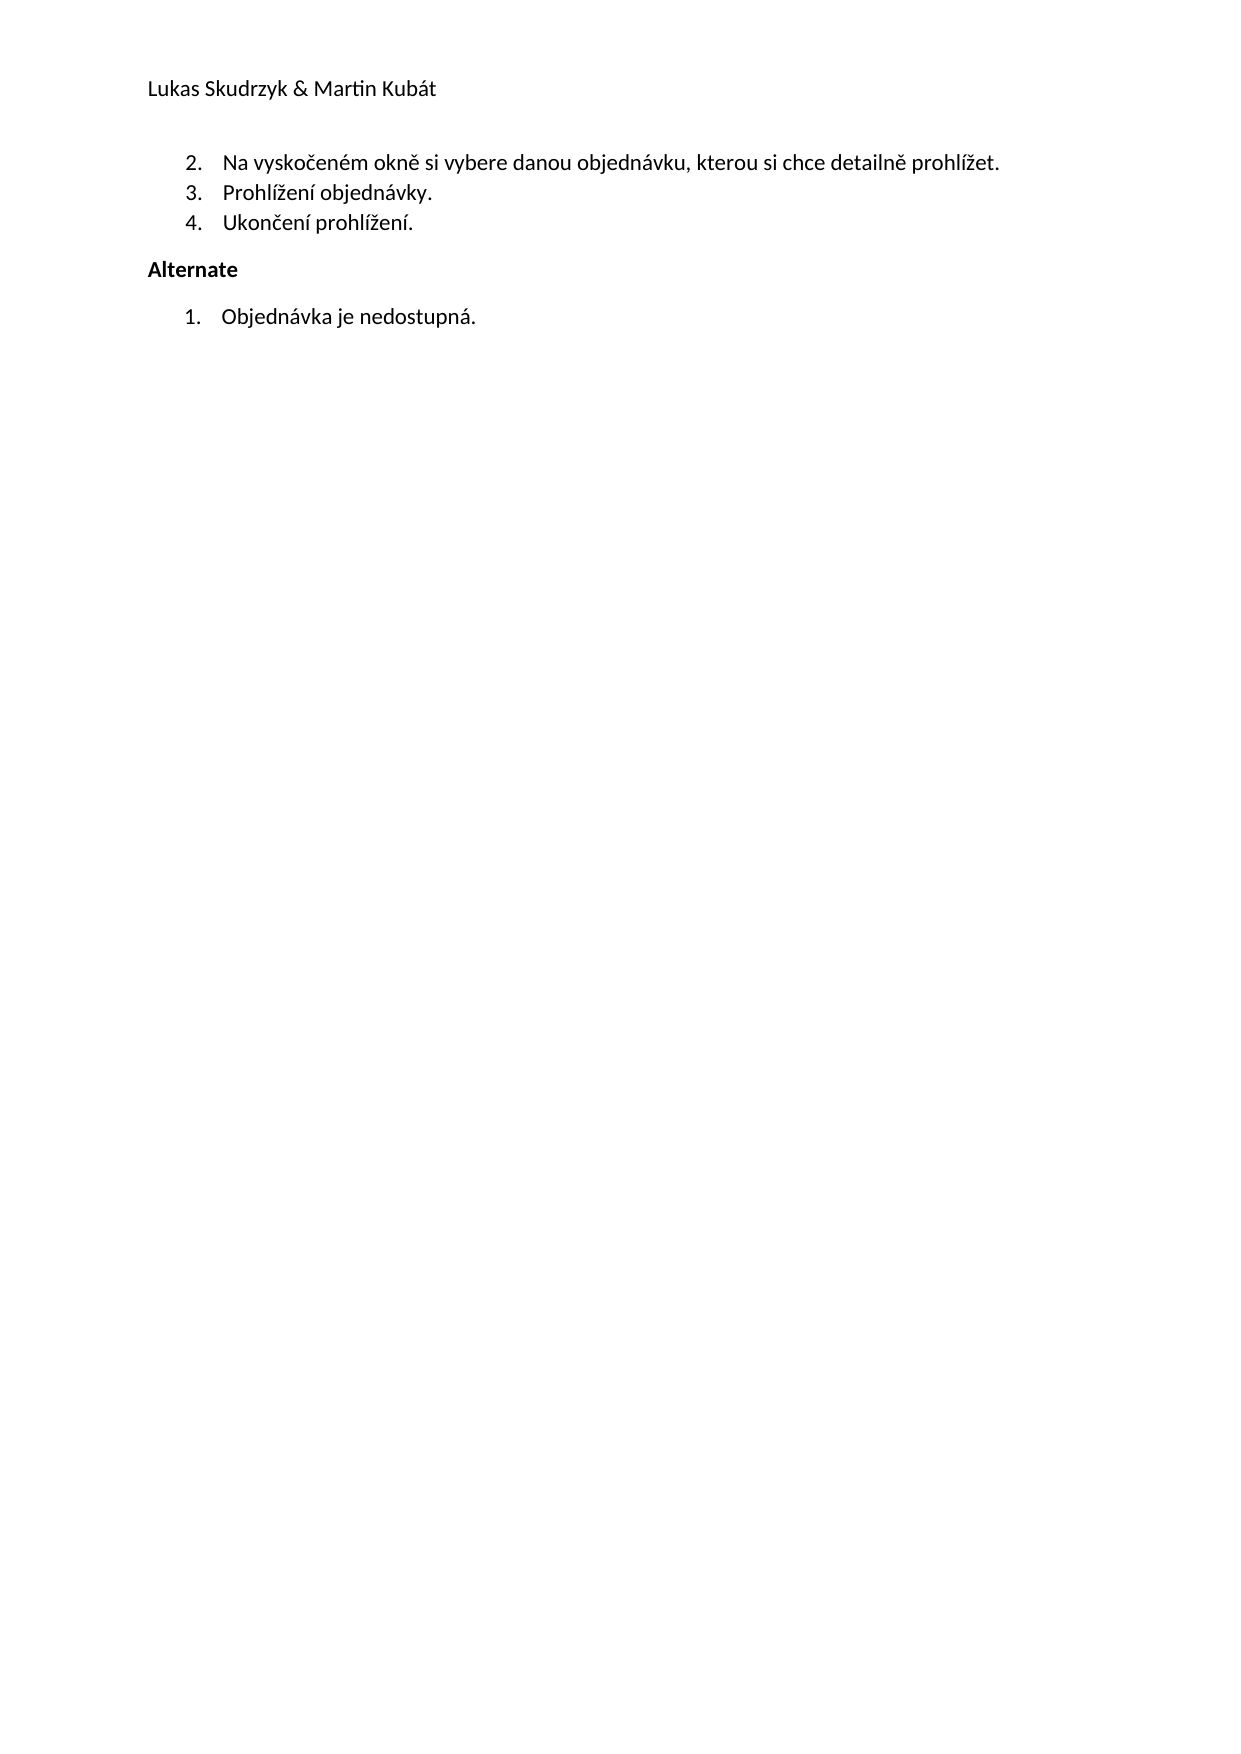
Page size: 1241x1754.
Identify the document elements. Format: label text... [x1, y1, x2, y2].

list Ukončení prohlížení. [185, 208, 1093, 236]
list Objednávka je nedostupná. [184, 302, 1093, 330]
text Alternate [148, 255, 1093, 283]
list Na vyskočeném okně si vybere danou objednávku, kterou si chce detailně prohlížet. [185, 148, 1093, 176]
list Prohlížení objednávky. [185, 178, 1093, 206]
